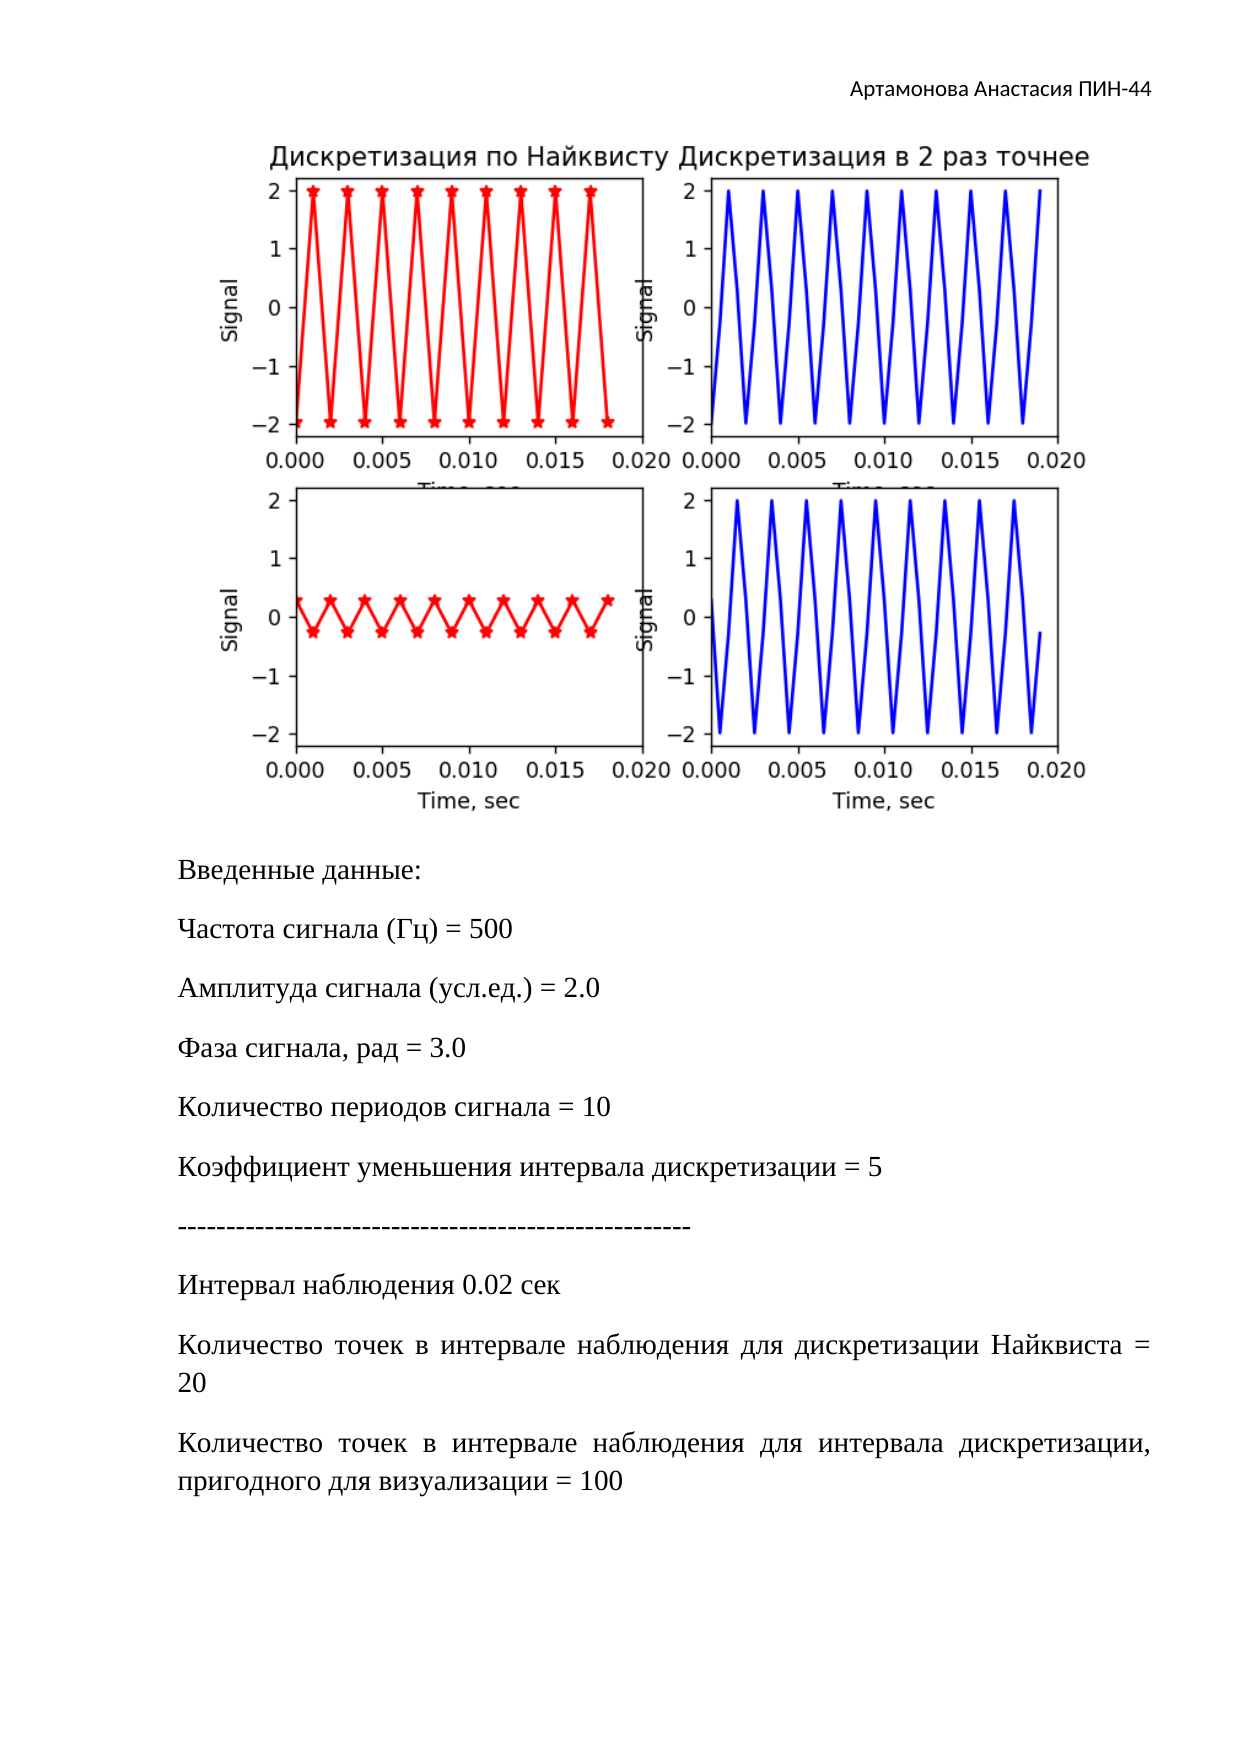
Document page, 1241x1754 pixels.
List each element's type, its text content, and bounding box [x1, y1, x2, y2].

text Амплитуда сигнала (усл.ед.) = 2.0 [177, 971, 1152, 1004]
text Частота сигнала (Гц) = 500 [177, 911, 1152, 945]
text ----------------------------------------------------- [177, 1208, 1152, 1242]
picture [177, 129, 1152, 827]
text Интервал наблюдения 0.02 сек [177, 1267, 1152, 1301]
text Коэффициент уменьшения интервала дискретизации = 5 [177, 1149, 1152, 1182]
text Введенные данные: [177, 852, 1152, 885]
text Количество точек в интервале наблюдения для интервала дискретизации, пригодного для визуализации = 100 [177, 1425, 1152, 1497]
text Количество периодов сигнала = 10 [177, 1089, 1152, 1123]
text Фаза сигнала, рад = 3.0 [177, 1030, 1152, 1063]
text Количество точек в интервале наблюдения для дискретизации Найквиста = 20 [177, 1327, 1152, 1399]
